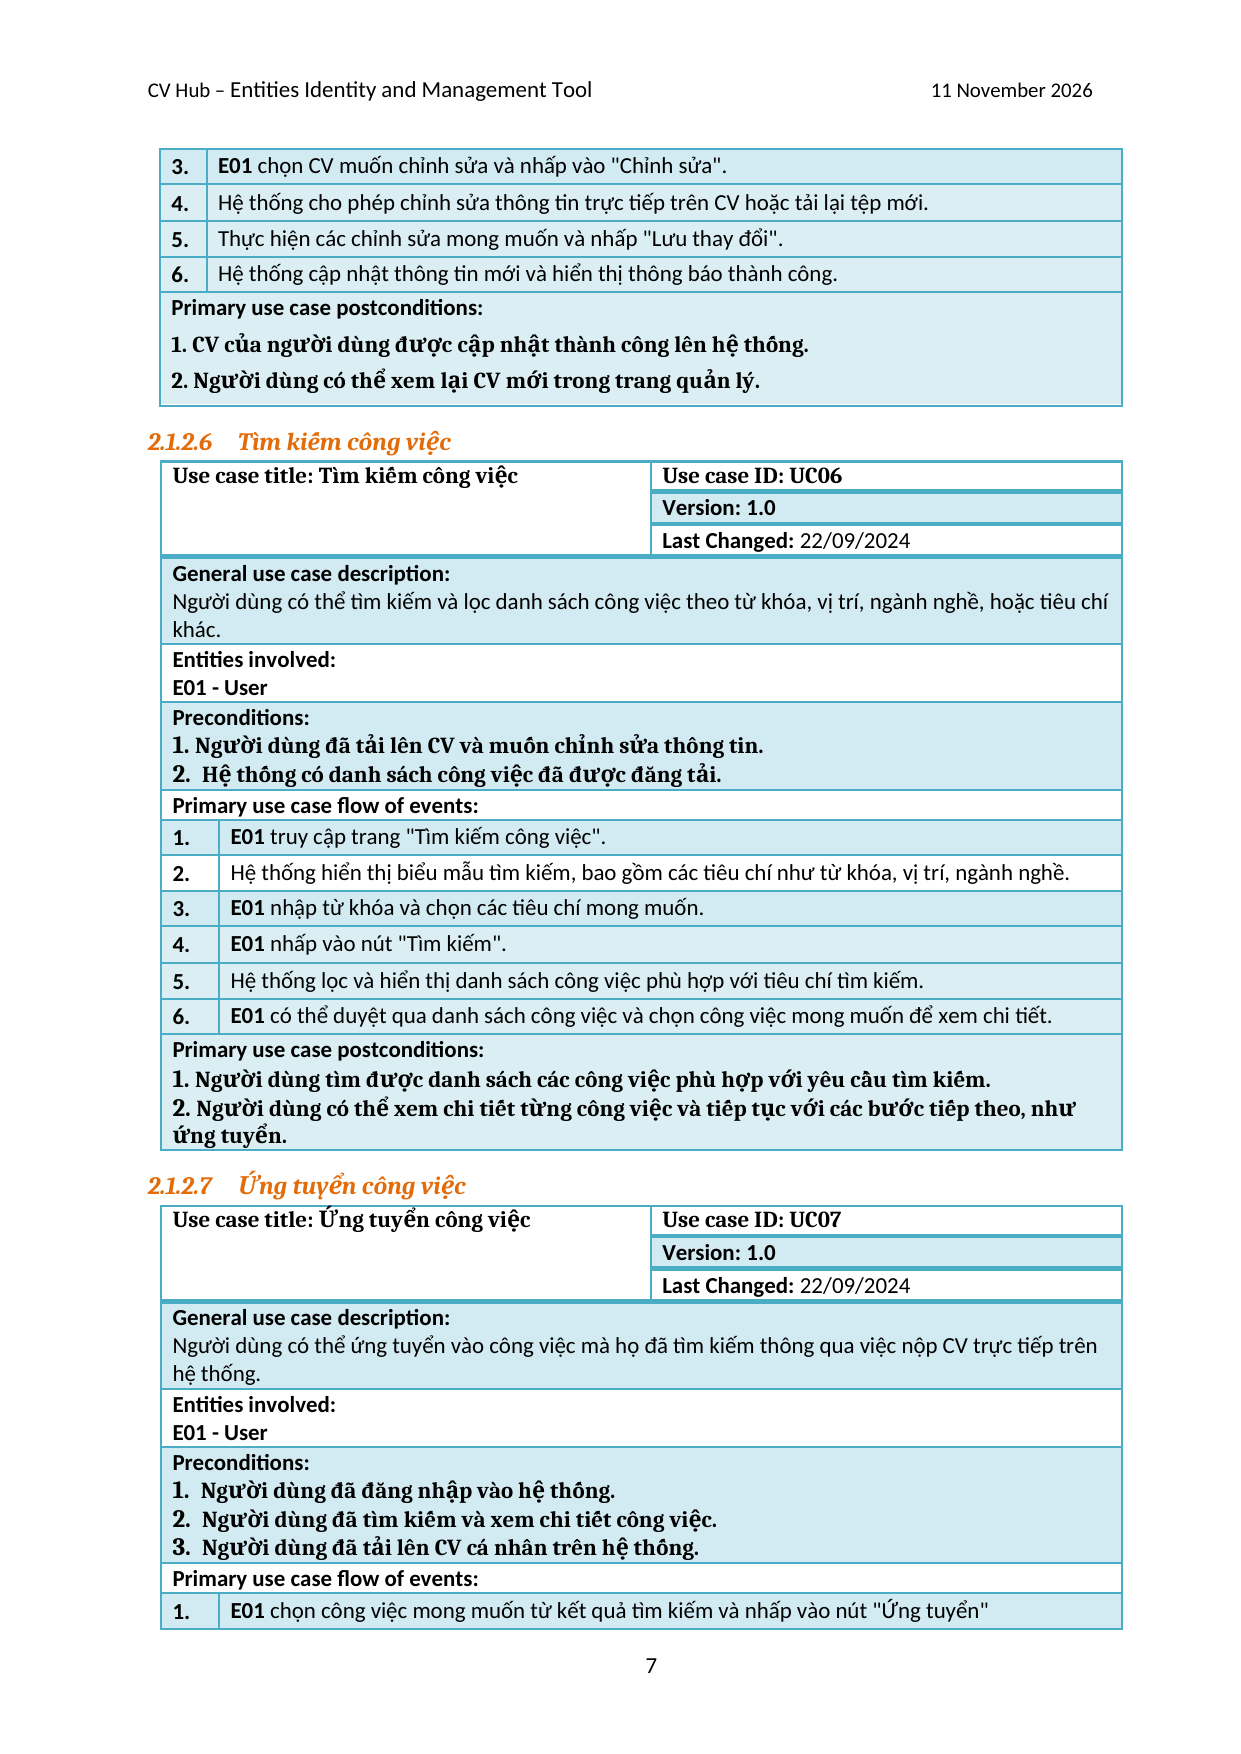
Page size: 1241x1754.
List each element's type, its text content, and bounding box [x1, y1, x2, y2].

table_cell Preconditions: 1. Người dùng đã đăng nhập vào hệ thống. 2. Người dùng đã tìm kiếm và xem chi tiết công việc. 3. Người dùng đã tải lên CV cá nhân trên hệ thống. [162, 1448, 1121, 1562]
table_cell Primary use case postconditions: 1. Người dùng tìm được danh sách các công việc phù hợp với yêu cầu tìm kiếm. 2. Người dùng có thể xem chi tiết từng công việc và tiếp tục với các bước tiếp theo, như ứng tuyển. [162, 1035, 1121, 1149]
table_cell Primary use case flow of events: [162, 791, 1121, 819]
table_cell Hệ thống cập nhật thông tin mới và hiển thị thông báo thành công. [208, 258, 1121, 291]
table_cell 5. [162, 964, 218, 998]
table_cell 6. [162, 1000, 218, 1033]
table_cell Hệ thống lọc và hiển thị danh sách công việc phù hợp với tiêu chí tìm kiếm. [220, 964, 1121, 998]
table_cell 4. [162, 927, 218, 962]
table_cell General use case description: Người dùng có thể tìm kiếm và lọc danh sách công việc theo từ khóa, vị trí, ngành nghề, hoặc tiêu chí khác. [162, 559, 1121, 643]
table_cell Version: 1.0 [652, 494, 1121, 522]
table_header Use case title: Tìm kiếm công việc [162, 463, 650, 554]
table_cell Version: 1.0 [652, 1238, 1121, 1266]
table_cell Entities involved: E01 - User [162, 645, 1121, 701]
table_header Use case ID: UC06 [652, 463, 1121, 489]
table_cell Preconditions: 1. Người dùng đã tải lên CV và muốn chỉnh sửa thông tin. 2. Hệ thống có danh sách công việc đã được đăng tải. [162, 703, 1121, 789]
table_cell Hệ thống hiển thị biểu mẫu tìm kiếm, bao gồm các tiêu chí như từ khóa, vị trí, ngành nghề. [220, 856, 1121, 890]
table_cell 1. [162, 821, 218, 854]
table_cell 2. [162, 856, 218, 890]
table_cell E01 chọn công việc mong muốn từ kết quả tìm kiếm và nhấp vào nút "Ứng tuyển" [220, 1594, 1121, 1628]
table_cell E01 có thể duyệt qua danh sách công việc và chọn công việc mong muốn để xem chi tiết. [220, 1000, 1121, 1033]
table_cell Last Changed: 22/09/2024 [652, 526, 1121, 554]
table_cell General use case description: Người dùng có thể ứng tuyển vào công việc mà họ đã tìm kiếm thông qua việc nộp CV trực tiếp trên hệ thống. [162, 1304, 1121, 1388]
table_cell E01 nhập từ khóa và chọn các tiêu chí mong muốn. [220, 892, 1121, 925]
table_cell Last Changed: 22/09/2024 [652, 1271, 1121, 1299]
subtitle Tìm kiếm công việc [148, 427, 1122, 456]
table_cell 6. [161, 258, 206, 291]
table_cell E01 chọn CV muốn chỉnh sửa và nhấp vào "Chỉnh sửa". [208, 150, 1121, 183]
table_header Use case ID: UC07 [652, 1207, 1121, 1233]
table_cell Entities involved: E01 - User [162, 1390, 1121, 1446]
table_cell 1. [162, 1594, 218, 1628]
table_cell Thực hiện các chỉnh sửa mong muốn và nhấp "Lưu thay đổi". [208, 222, 1121, 256]
table_cell Primary use case flow of events: [162, 1564, 1121, 1592]
table_cell 5. [161, 222, 206, 256]
table_cell 4. [161, 185, 206, 220]
table_cell E01 nhấp vào nút "Tìm kiếm". [220, 927, 1121, 962]
table_cell Primary use case postconditions: 1. CV của người dùng được cập nhật thành công lên hệ thống. 2. Người dùng có thể xem lại CV mới trong trang quản lý. [161, 293, 1121, 404]
subtitle Ứng tuyển công việc [148, 1172, 1122, 1201]
table_cell Hệ thống cho phép chỉnh sửa thông tin trực tiếp trên CV hoặc tải lại tệp mới. [208, 185, 1121, 220]
table_cell 3. [162, 892, 218, 925]
table_cell 3. [161, 150, 206, 183]
table_cell E01 truy cập trang "Tìm kiếm công việc". [220, 821, 1121, 854]
table_header Use case title: Ứng tuyển công việc [162, 1207, 650, 1299]
